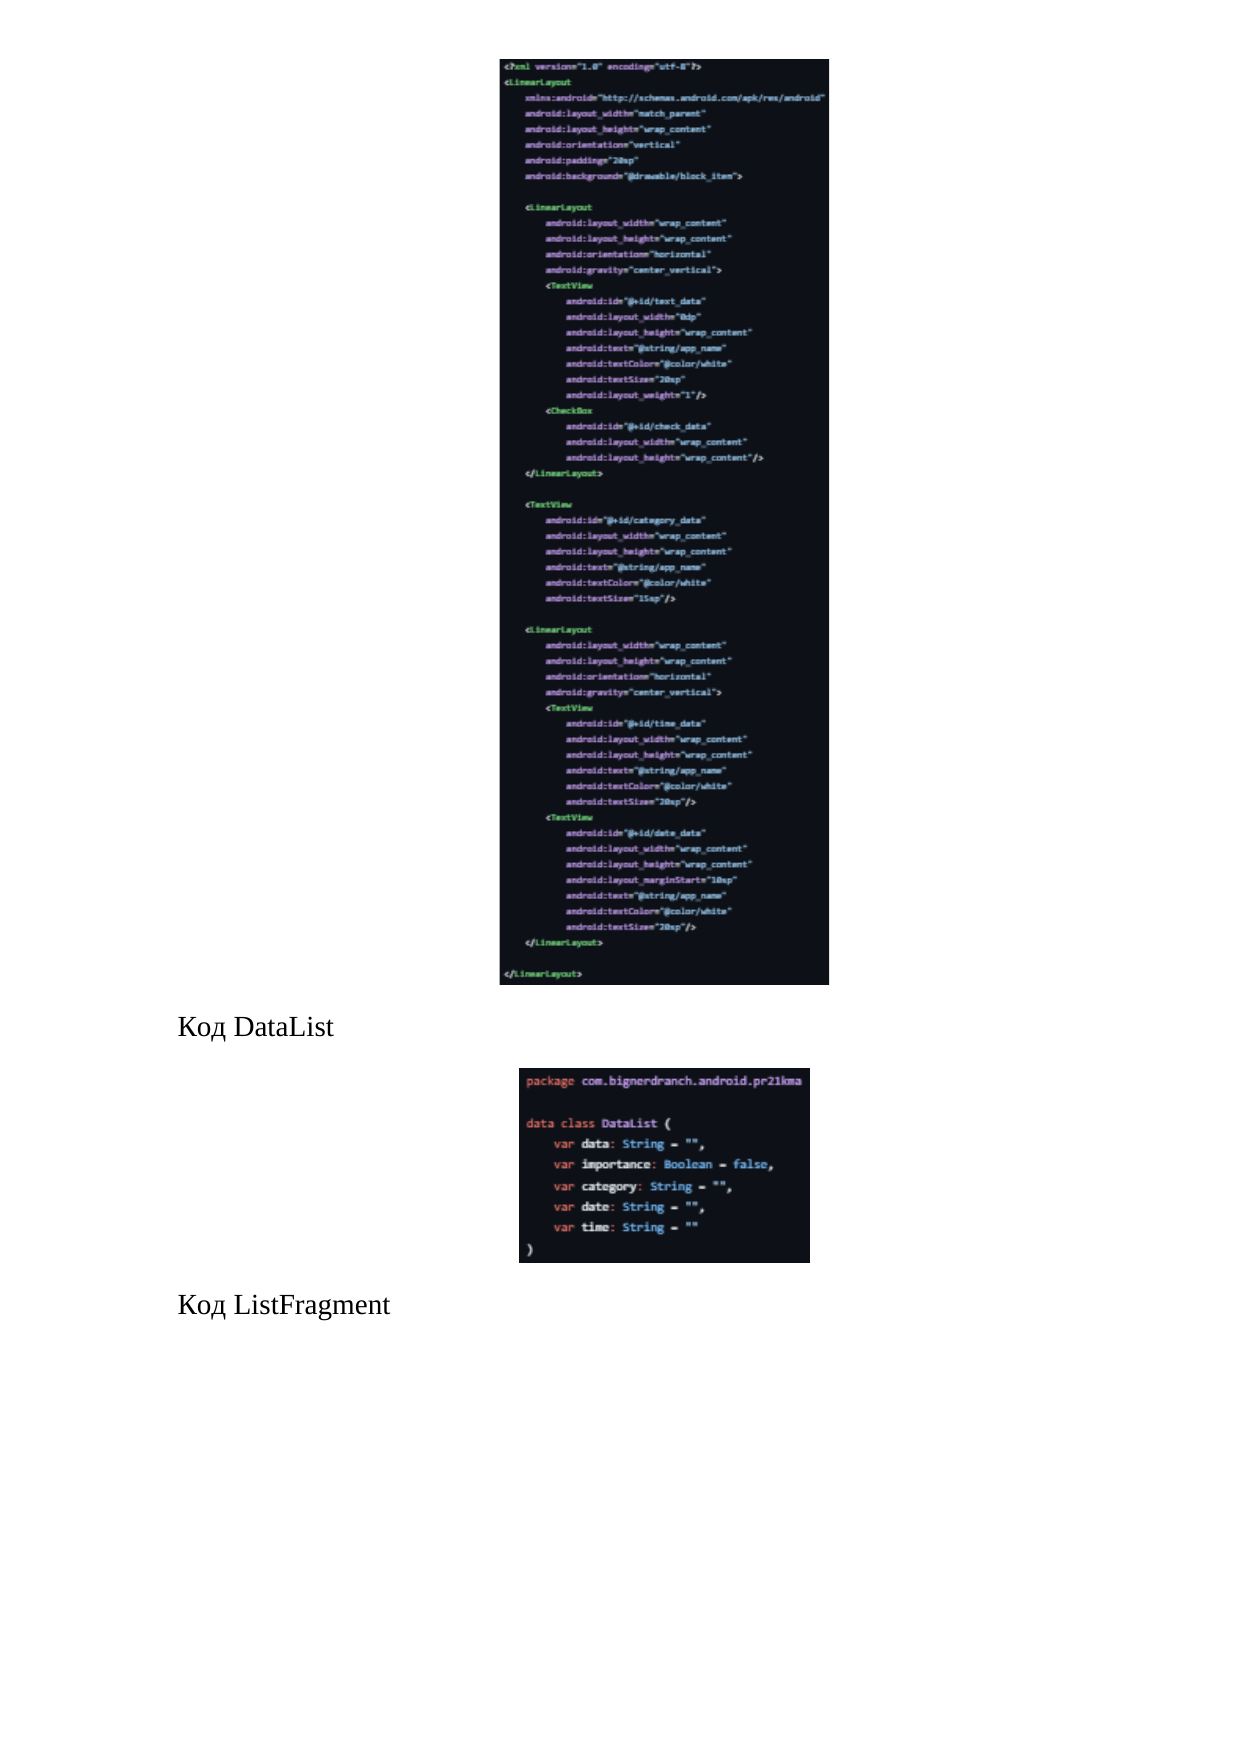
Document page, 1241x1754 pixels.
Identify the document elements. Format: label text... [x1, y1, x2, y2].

text Код ListFragment [177, 1287, 1152, 1321]
picture [499, 59, 830, 985]
picture [519, 1068, 810, 1263]
text Код DataList [177, 1009, 1152, 1043]
